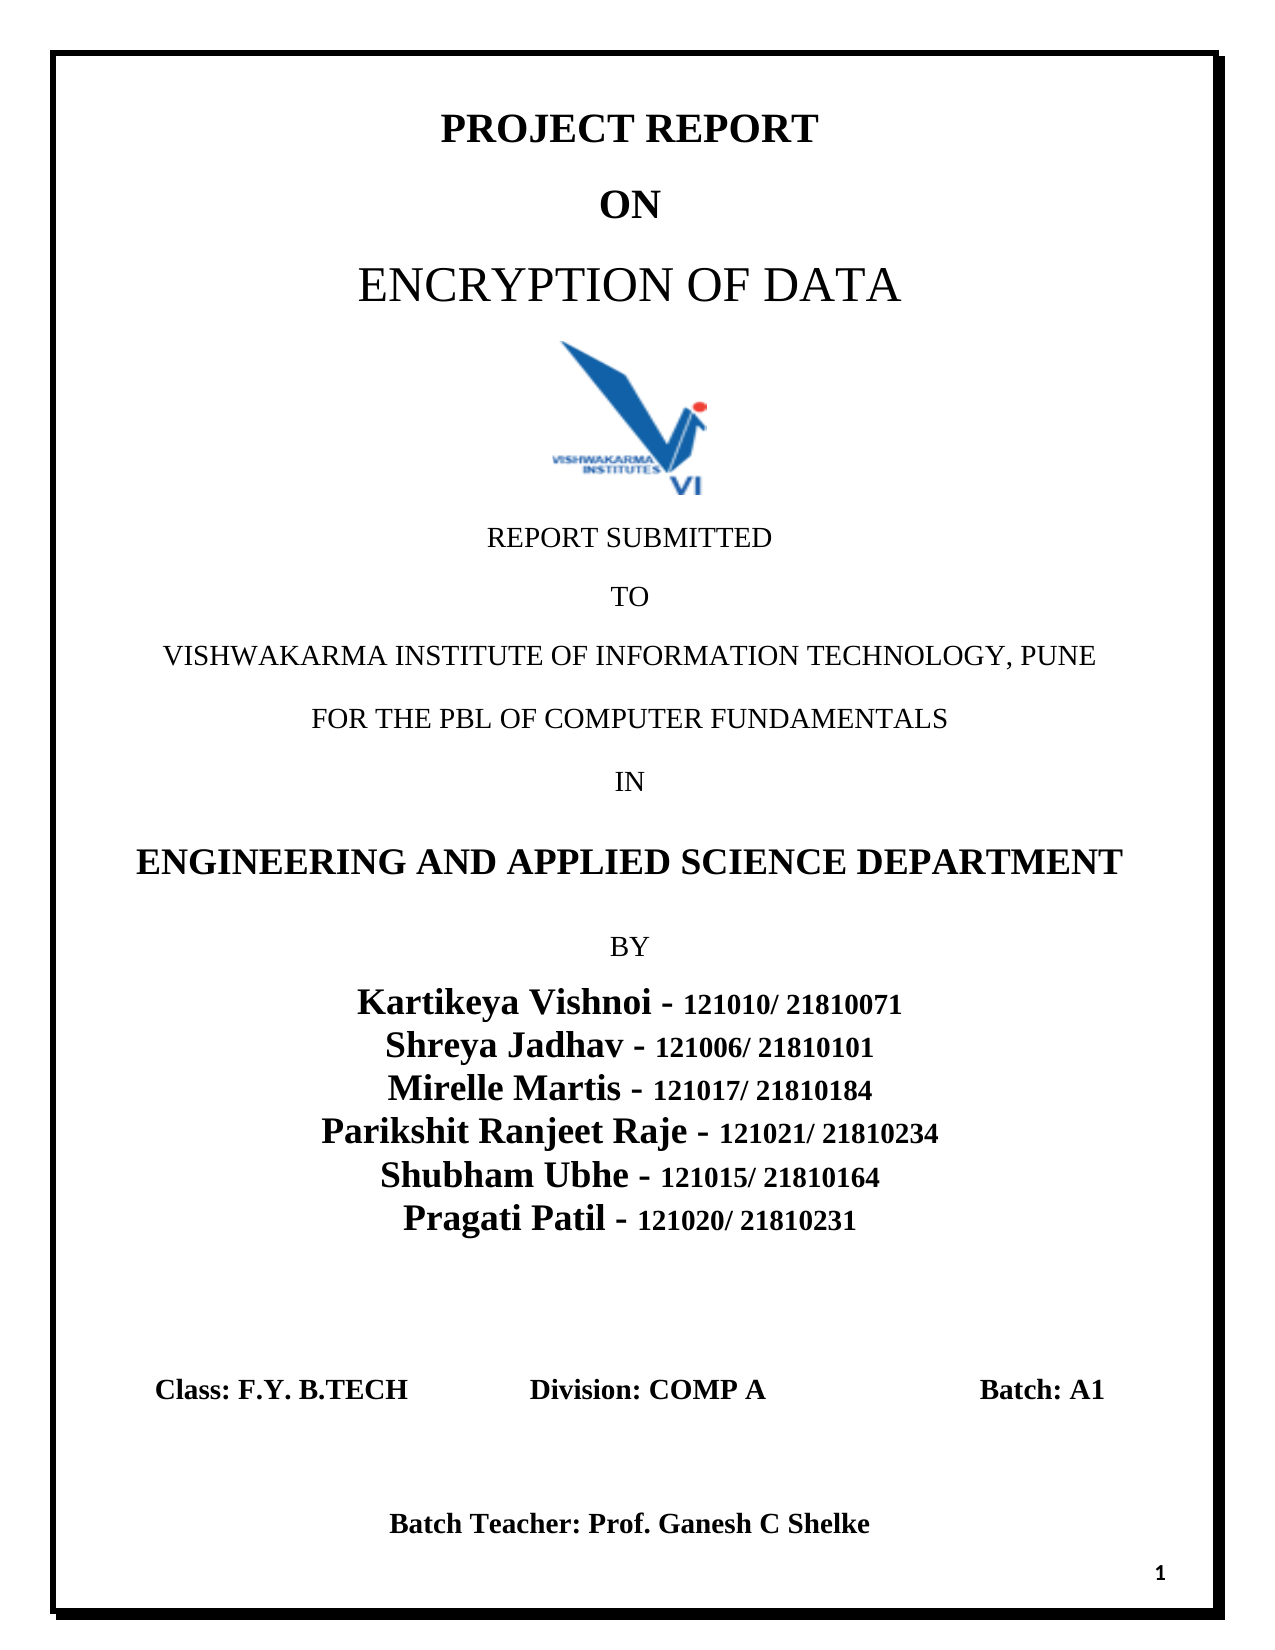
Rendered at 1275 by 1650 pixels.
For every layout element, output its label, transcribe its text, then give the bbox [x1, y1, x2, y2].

text TO [94, 579, 1166, 613]
text PROJECT REPORT [94, 103, 1166, 151]
text IN [94, 764, 1166, 798]
text REPORT SUBMITTED [94, 520, 1166, 553]
text Batch Teacher: Prof. Ganesh C Shelke [94, 1507, 1166, 1540]
text VISHWAKARMA INSTITUTE OF INFORMATION TECHNOLOGY, PUNE [94, 638, 1166, 672]
text Pragati Patil - 121020/ 21810231 [94, 1195, 1166, 1238]
text Mirelle Martis - 121017/ 21810184 [94, 1066, 1166, 1109]
text Kartikeya Vishnoi - 121010/ 21810071 [94, 979, 1166, 1023]
text ENCRYPTION OF DATA [94, 255, 1166, 312]
text ON [94, 179, 1166, 227]
text Class: F.Y. B.TECH Division: COMP A Batch: A1 [94, 1372, 1166, 1406]
text Shubham Ubhe - 121015/ 21810164 [94, 1152, 1166, 1195]
text Shreya Jadhav - 121006/ 21810101 [94, 1023, 1166, 1066]
text FOR THE PBL OF COMPUTER FUNDAMENTALS [94, 701, 1166, 735]
text BY [94, 929, 1166, 963]
text ENGINEERING AND APPLIED SCIENCE DEPARTMENT [94, 839, 1166, 883]
picture [552, 341, 707, 495]
text Parikshit Ranjeet Raje - 121021/ 21810234 [94, 1109, 1166, 1152]
